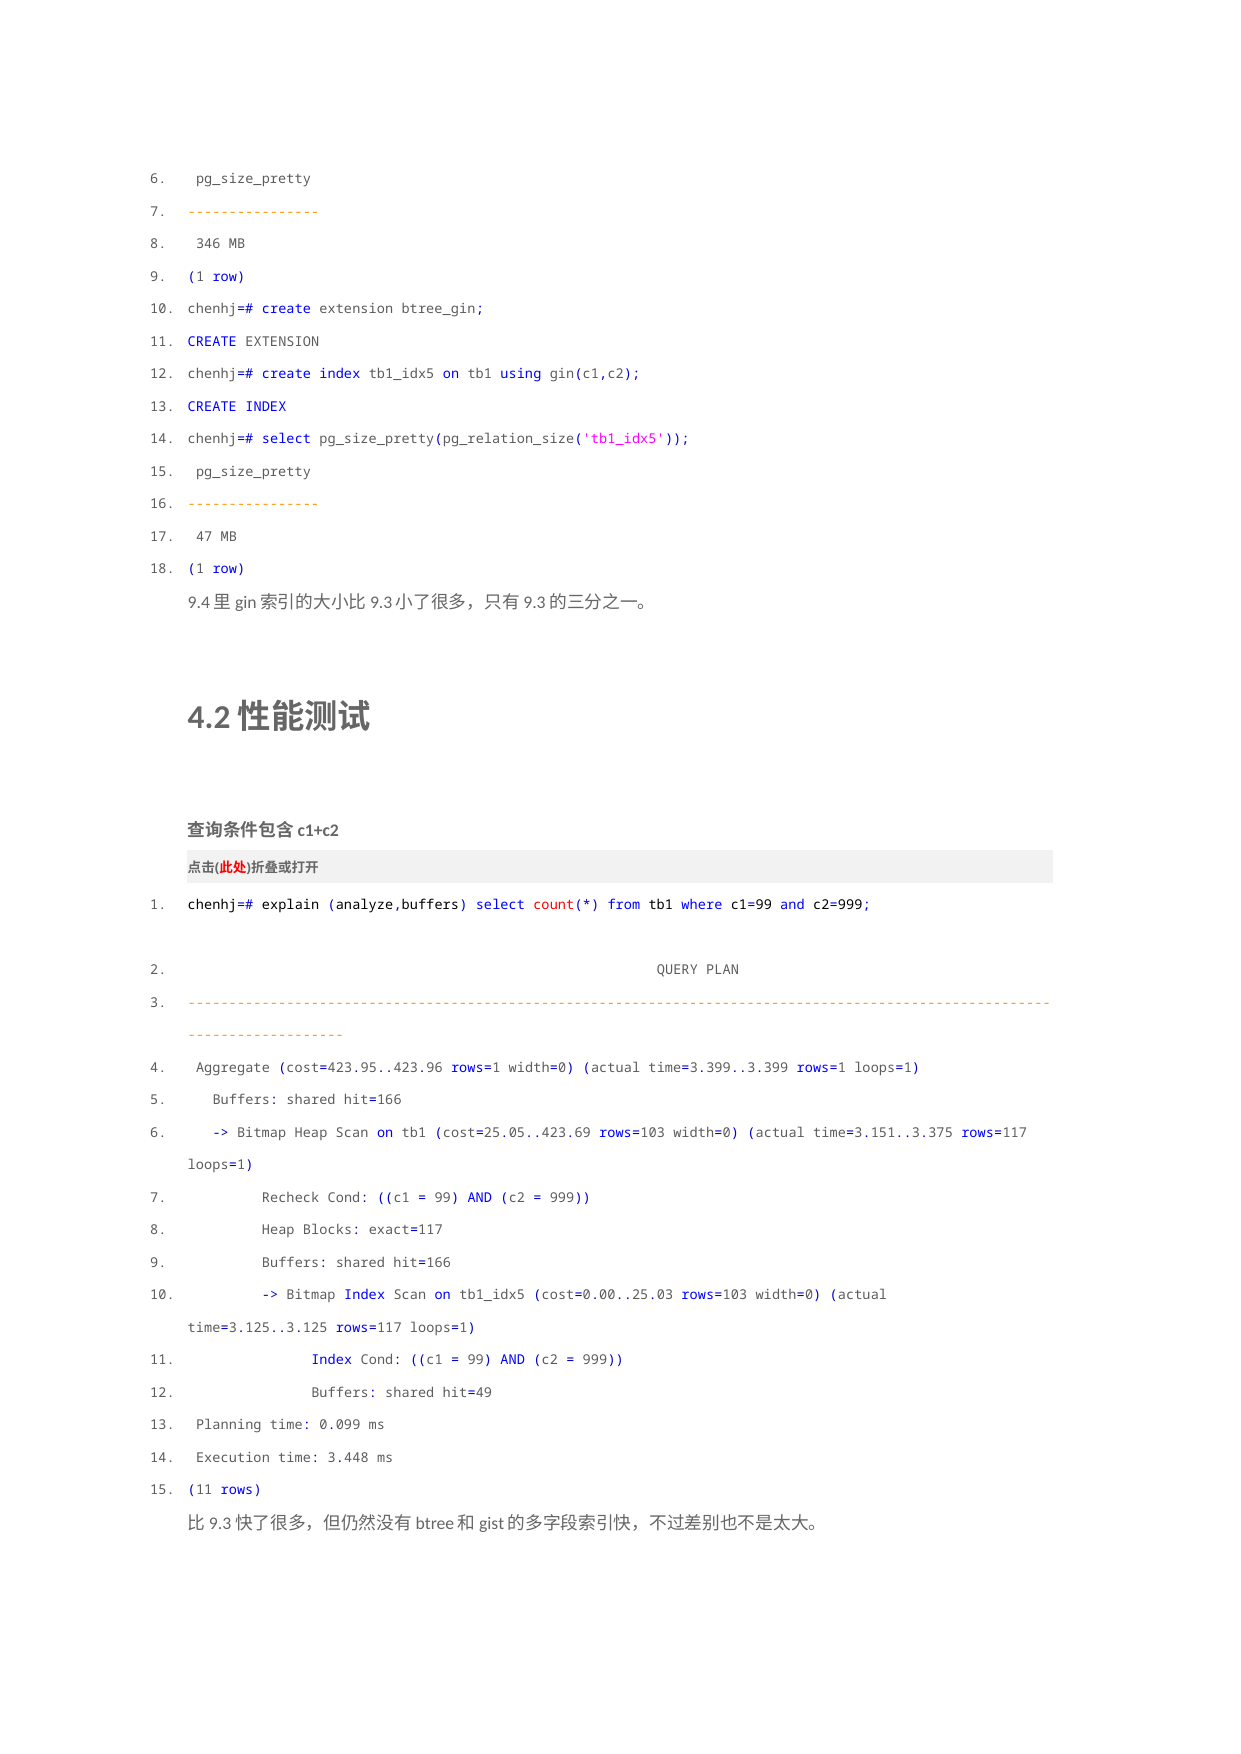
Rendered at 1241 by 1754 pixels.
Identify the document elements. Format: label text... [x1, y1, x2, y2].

list ---------------- [150, 194, 1052, 227]
list QUERY PLAN [150, 953, 1052, 986]
list pg_size_pretty [150, 162, 1052, 194]
text 点击(此处)折叠或打开 [187, 850, 1053, 883]
list Index Cond: ((c1 = 99) AND (c2 = 999)) [150, 1343, 1052, 1376]
list Recheck Cond: ((c1 = 99) AND (c2 = 999)) [150, 1181, 1052, 1213]
list chenhj=# create index tb1_idx5 on tb1 using gin(c1,c2); [150, 357, 1052, 389]
list (1 row) [150, 552, 1052, 584]
subtitle 查询条件包含c1+c2 [187, 747, 1053, 844]
list Aggregate (cost=423.95..423.96 rows=1 width=0) (actual time=3.399..3.399 rows=1 loops=1) [150, 1051, 1052, 1083]
list (1 row) [150, 259, 1052, 292]
list (11 rows) [150, 1473, 1052, 1506]
list Execution time: 3.448 ms [150, 1441, 1052, 1473]
list chenhj=# select pg_size_pretty(pg_relation_size('tb1_idx5')); [150, 422, 1052, 454]
list pg_size_pretty [150, 454, 1052, 487]
subtitle 4.2 性能测试 [187, 682, 1053, 747]
list chenhj=# create extension btree_gin; [150, 292, 1052, 324]
list Planning time: 0.099 ms [150, 1408, 1052, 1441]
list Buffers: shared hit=49 [150, 1376, 1052, 1408]
list CREATE INDEX [150, 389, 1052, 422]
list -> Bitmap Index Scan on tb1_idx5 (cost=0.00..25.03 rows=103 width=0) (actual time=3.125..3.125 rows=117 loops=1) [150, 1278, 1052, 1343]
list CREATE EXTENSION [150, 324, 1052, 357]
list chenhj=# explain (analyze,buffers) select count(*) from tb1 where c1=99 and c2=999; [150, 888, 1052, 953]
list -> Bitmap Heap Scan on tb1 (cost=25.05..423.69 rows=103 width=0) (actual time=3.151..3.375 rows=117 loops=1) [150, 1116, 1052, 1181]
list 47 MB [150, 519, 1052, 552]
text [187, 1506, 1053, 1538]
list 346 MB [150, 227, 1052, 259]
text 9.4里gin索引的大小比9.3小了很多，只有9.3的三分之一。 [187, 584, 1053, 682]
list Buffers: shared hit=166 [150, 1246, 1052, 1278]
list Heap Blocks: exact=117 [150, 1213, 1052, 1246]
list Buffers: shared hit=166 [150, 1083, 1052, 1116]
list ---------------- [150, 487, 1052, 519]
list ---------------------------------------------------------------------------------------------------------------------------- [150, 986, 1052, 1051]
